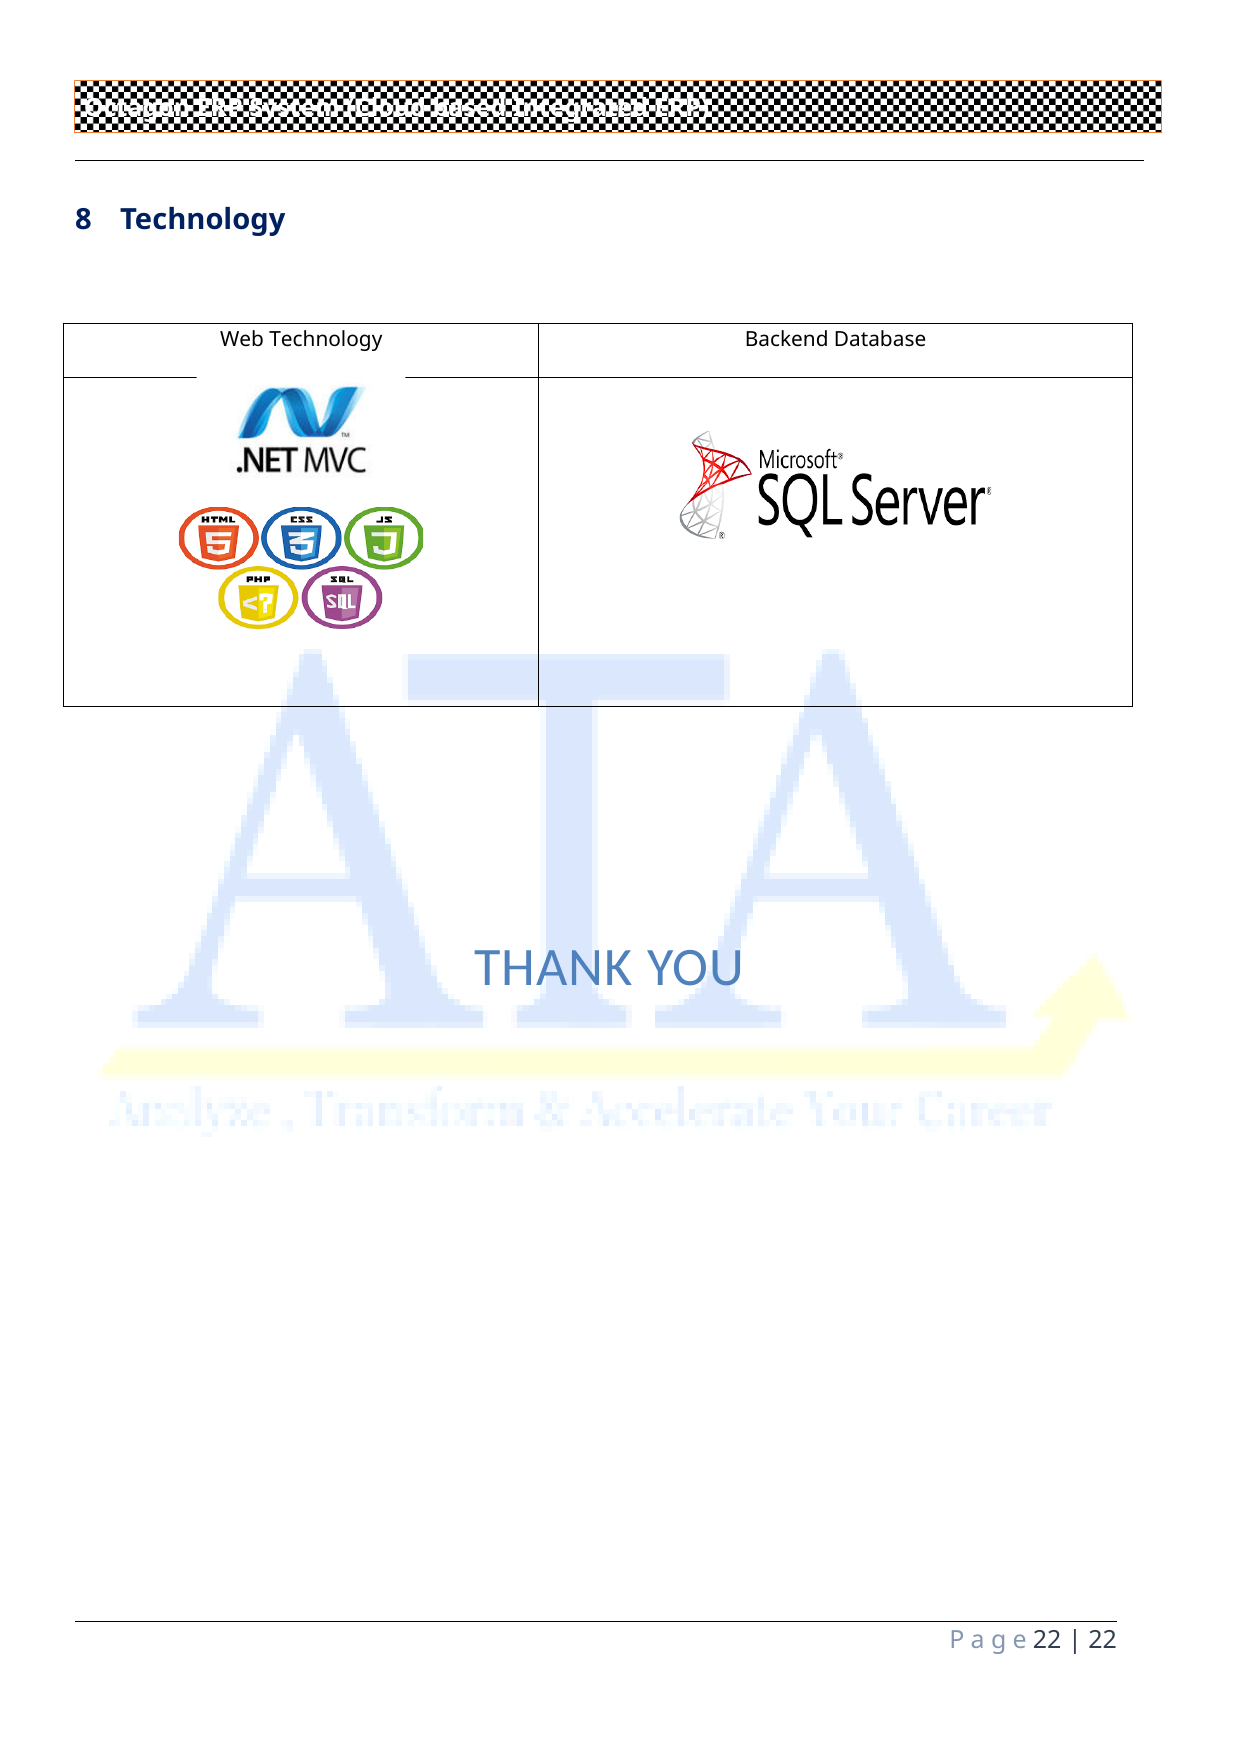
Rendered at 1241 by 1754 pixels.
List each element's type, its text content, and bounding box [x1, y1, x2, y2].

table_cell [64, 378, 538, 706]
picture [178, 507, 424, 629]
table_header Web Technology [64, 324, 538, 377]
picture [679, 431, 992, 539]
table_header Backend Database [539, 324, 1132, 377]
title Thank You [75, 933, 1144, 999]
subtitle Technology [75, 199, 1144, 238]
picture [196, 377, 406, 482]
table_cell [539, 378, 1132, 706]
picture [75, 81, 1161, 132]
